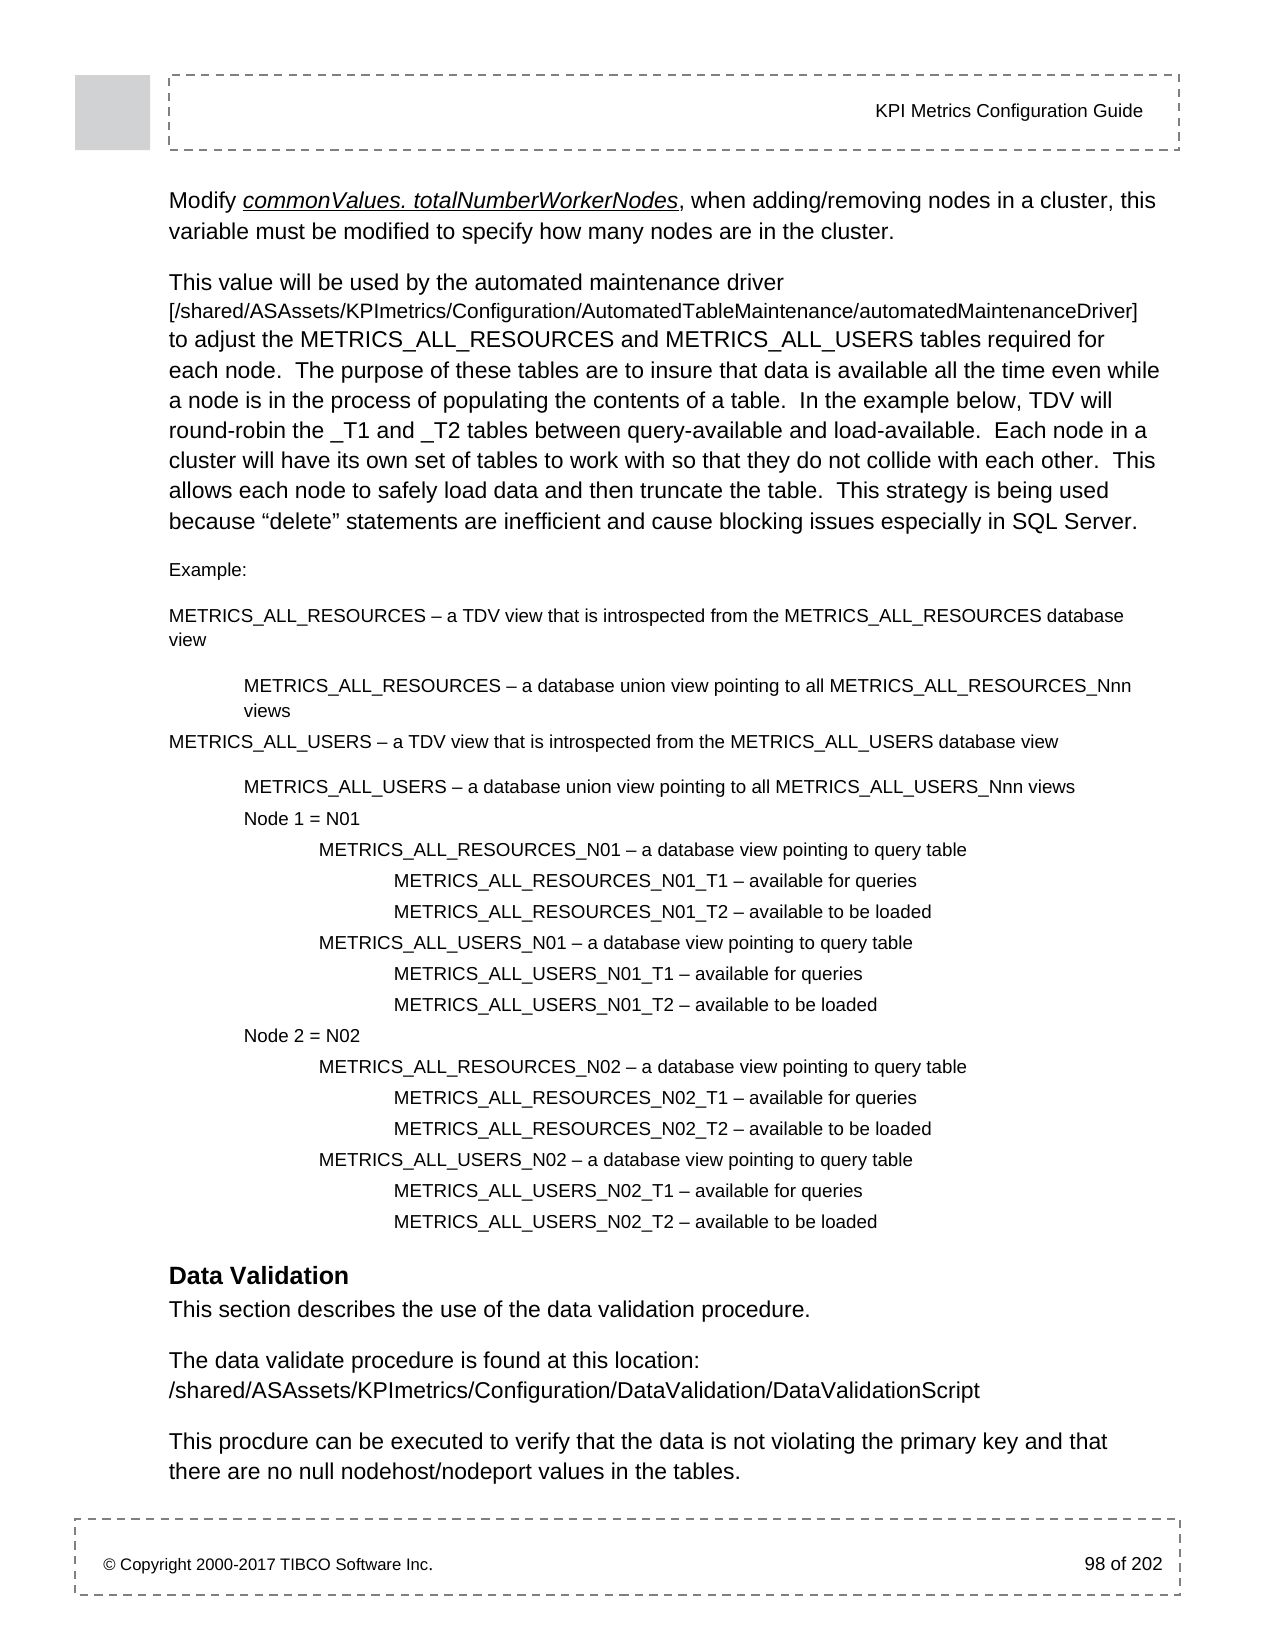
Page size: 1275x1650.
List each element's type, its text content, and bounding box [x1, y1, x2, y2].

text METRICS_ALL_USERS_N01 – a database view pointing to query table [319, 931, 1161, 953]
text Modify commonValues. totalNumberWorkerNodes, when adding/removing nodes in a cluster, this variable must be modified to specify how many nodes are in the cluster. [169, 187, 1161, 244]
text This value will be used by the automated maintenance driver [/shared/ASAssets/KPImetrics/Configuration/AutomatedTableMaintenance/automatedMaintenanceDriver] to adjust the METRICS_ALL_RESOURCES and METRICS_ALL_USERS tables required for each node. The purpose of these tables are to insure that data is available all the time even while a node is in the process of populating the contents of a table. In the example below, TDV will round-robin the _T1 and _T2 tables between query-available and load-available. Each node in a cluster will have its own set of tables to work with so that they do not collide with each other. This allows each node to safely load data and then truncate the table. This strategy is being used because “delete” statements are inefficient and cause blocking issues especially in SQL Server. [169, 269, 1161, 534]
text METRICS_ALL_RESOURCES_N02 – a database view pointing to query table [319, 1056, 1161, 1077]
text Example: [169, 559, 1161, 580]
text METRICS_ALL_RESOURCES_N01_T2 – available to be loaded [394, 900, 1161, 922]
text Node 2 = N02 [244, 1024, 1161, 1046]
text METRICS_ALL_RESOURCES_N02_T2 – available to be loaded [394, 1118, 1161, 1139]
text METRICS_ALL_RESOURCES – a TDV view that is introspected from the METRICS_ALL_RESOURCES database view [169, 604, 1161, 651]
text METRICS_ALL_USERS_N02 – a database view pointing to query table [319, 1149, 1161, 1170]
text The data validate procedure is found at this location: /shared/ASAssets/KPImetrics/Configuration/DataValidation/DataValidationScript [169, 1347, 1161, 1403]
text This section describes the use of the data validation procedure. [169, 1296, 1161, 1322]
text METRICS_ALL_USERS_N02_T1 – available for queries [394, 1180, 1161, 1201]
text This procdure can be executed to verify that the data is not violating the primary key and that there are no null nodehost/nodeport values in the tables. [169, 1428, 1161, 1484]
text METRICS_ALL_RESOURCES_N01 – a database view pointing to query table [319, 838, 1161, 860]
text METRICS_ALL_USERS – a database union view pointing to all METRICS_ALL_USERS_Nnn views [244, 776, 1161, 798]
text METRICS_ALL_USERS_N02_T2 – available to be loaded [394, 1211, 1161, 1232]
text Node 1 = N01 [244, 807, 1161, 829]
text METRICS_ALL_RESOURCES – a database union view pointing to all METRICS_ALL_RESOURCES_Nnn views [244, 675, 1161, 721]
text METRICS_ALL_USERS – a TDV view that is introspected from the METRICS_ALL_USERS database view [169, 731, 1161, 752]
subtitle Data Validation [169, 1261, 1162, 1289]
text METRICS_ALL_USERS_N01_T2 – available to be loaded [394, 993, 1161, 1015]
text METRICS_ALL_USERS_N01_T1 – available for queries [394, 962, 1161, 984]
text METRICS_ALL_RESOURCES_N02_T1 – available for queries [394, 1087, 1161, 1108]
text METRICS_ALL_RESOURCES_N01_T1 – available for queries [394, 869, 1161, 891]
